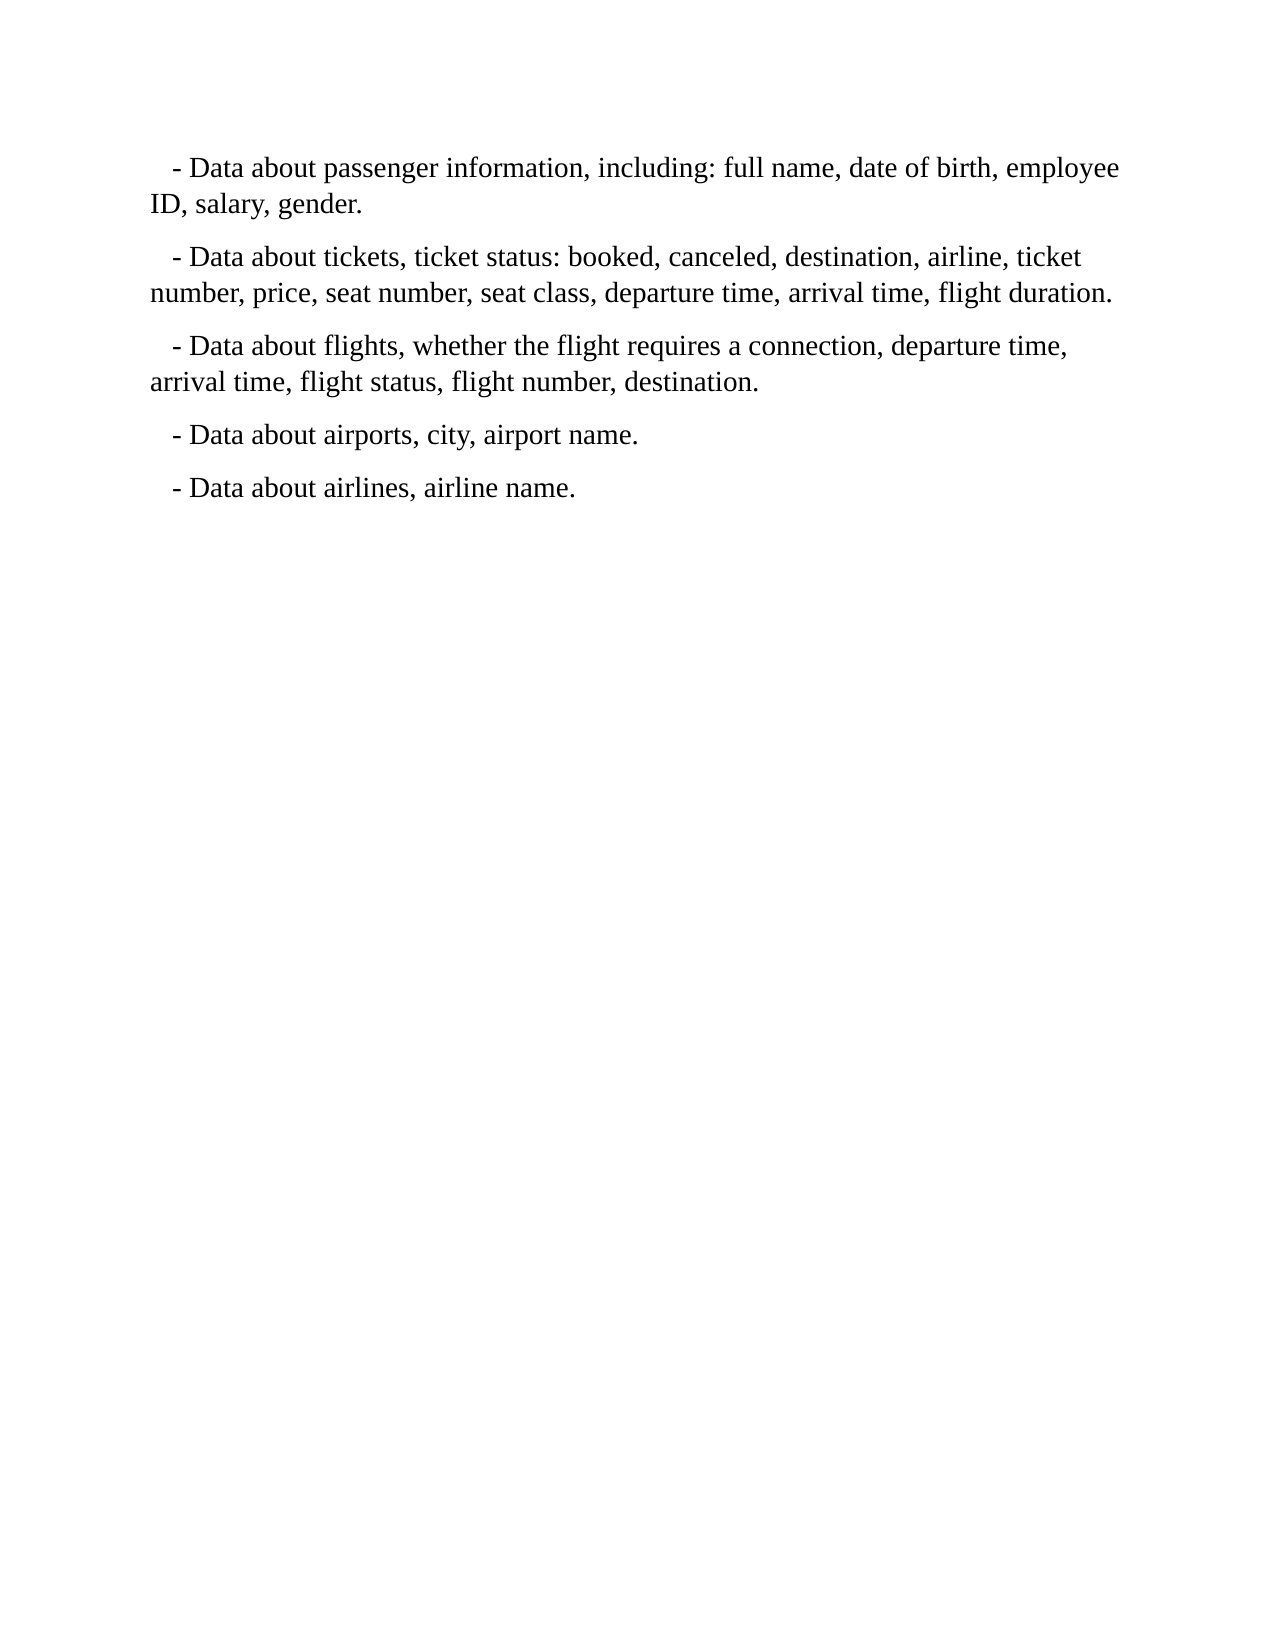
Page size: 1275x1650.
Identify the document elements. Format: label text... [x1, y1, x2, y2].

text - Data about flights, whether the flight requires a connection, departure time, arrival time, flight status, flight number, destination. [150, 328, 1125, 398]
text - Data about airports, city, airport name. [150, 417, 1125, 450]
text - Data about tickets, ticket status: booked, canceled, destination, airline, ticket number, price, seat number, seat class, departure time, arrival time, flight duration. [150, 239, 1125, 309]
text - Data about passenger information, including: full name, date of birth, employee ID, salary, gender. [150, 150, 1125, 220]
text - Data about airlines, airline name. [150, 470, 1125, 503]
